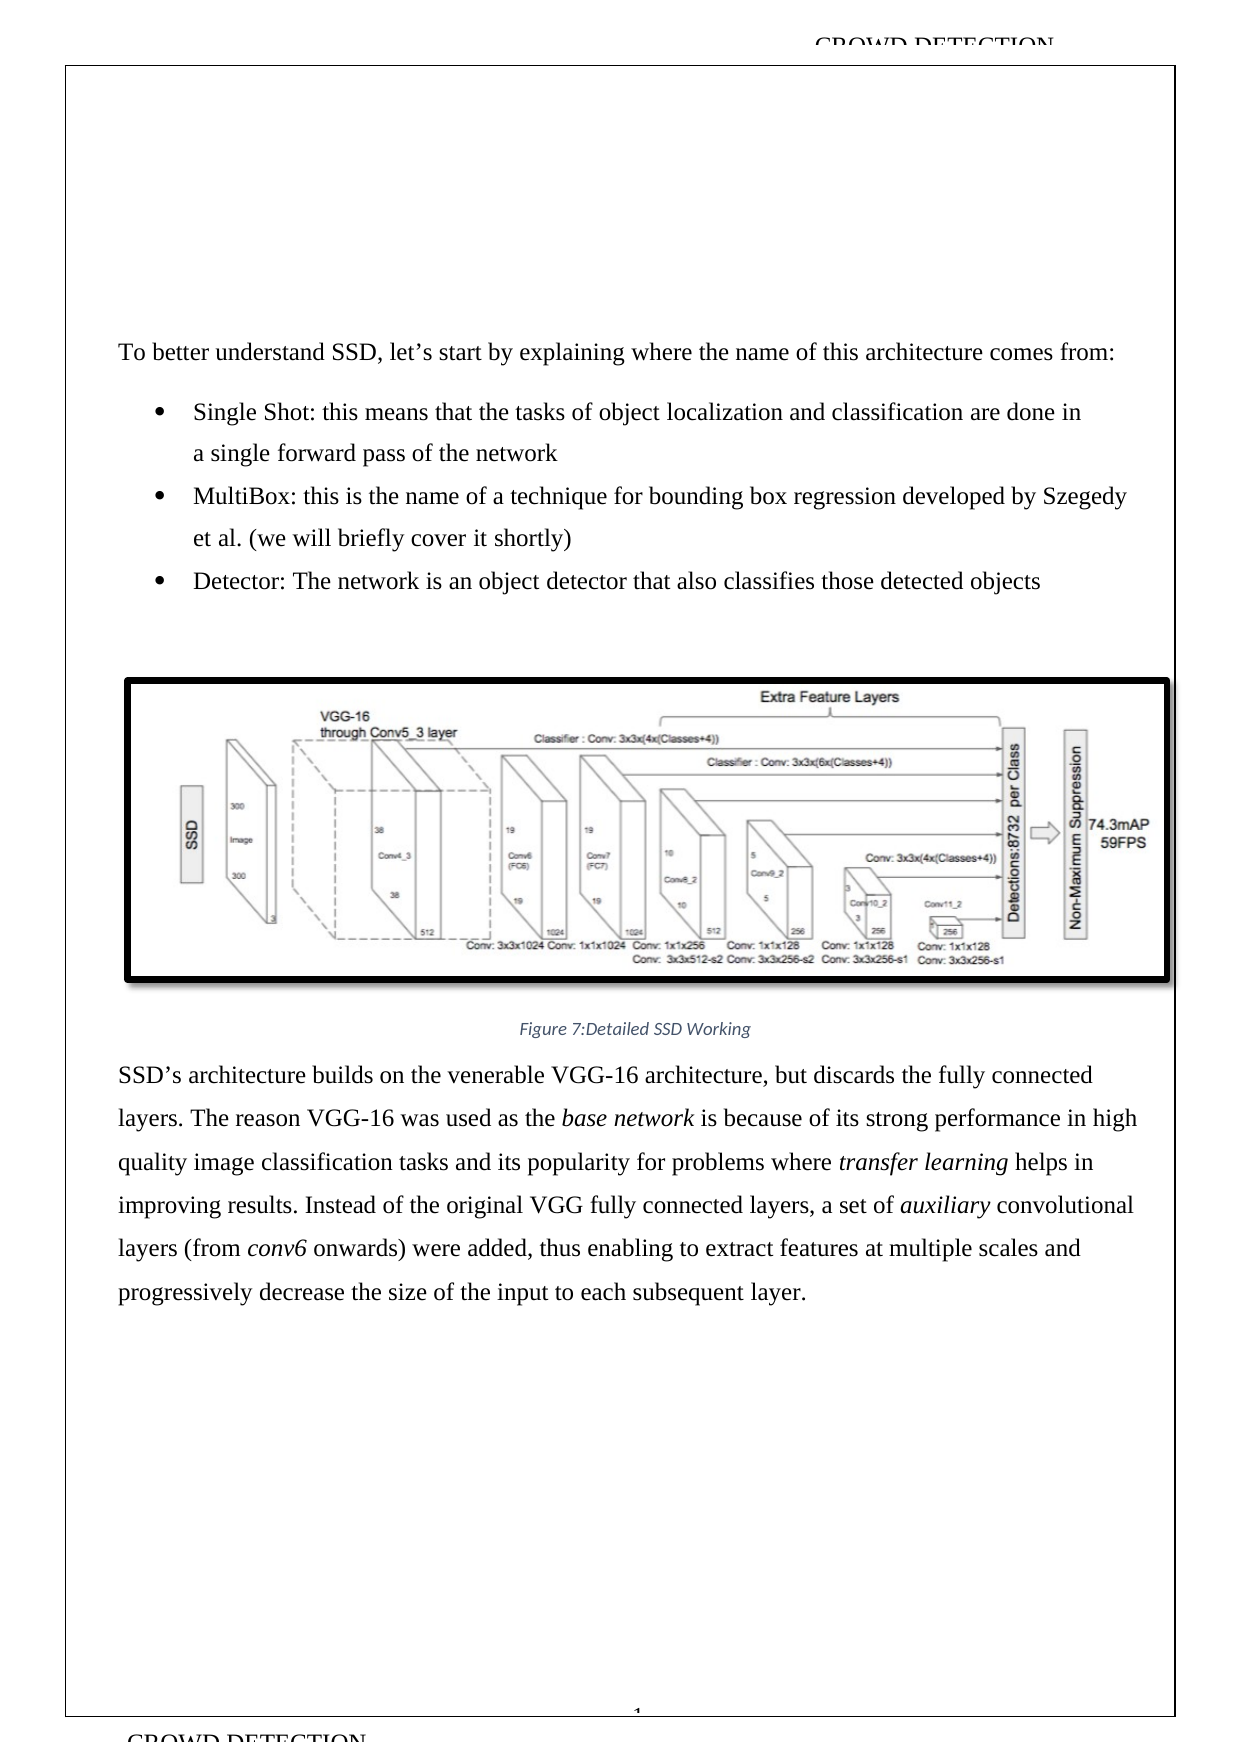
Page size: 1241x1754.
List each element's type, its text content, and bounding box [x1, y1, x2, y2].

picture [1176, 675, 1182, 994]
list Detector: The network is an object detector that also classifies those detected objects [155, 566, 1163, 595]
list MultiBox: this is the name of a technique for bounding box regression developed by Szegedy et al. (we will briefly cover it shortly) [155, 481, 1128, 552]
picture [122, 675, 1174, 994]
list Single Shot: this means that the tasks of object localization and classification are done in a single forward pass of the network [155, 397, 1097, 467]
text SSD’s architecture builds on the venerable VGG-16 architecture, but discards the fully connected layers. The reason VGG-16 was used as the base network is because of its strong performance in high quality image classification tasks and its popularity for problems where transfer learning helps in improving results. Instead of the original VGG fully connected layers, a set of auxiliary convolutional layers (from conv6 onwards) were added, thus enabling to extract features at multiple scales and progressively decrease the size of the input to each subsequent layer. [118, 1060, 1145, 1306]
text To better understand SSD, let’s start by explaining where the name of this architecture comes from: [118, 337, 1163, 366]
text Figure 7:Detailed SSD Working [316, 1017, 954, 1040]
